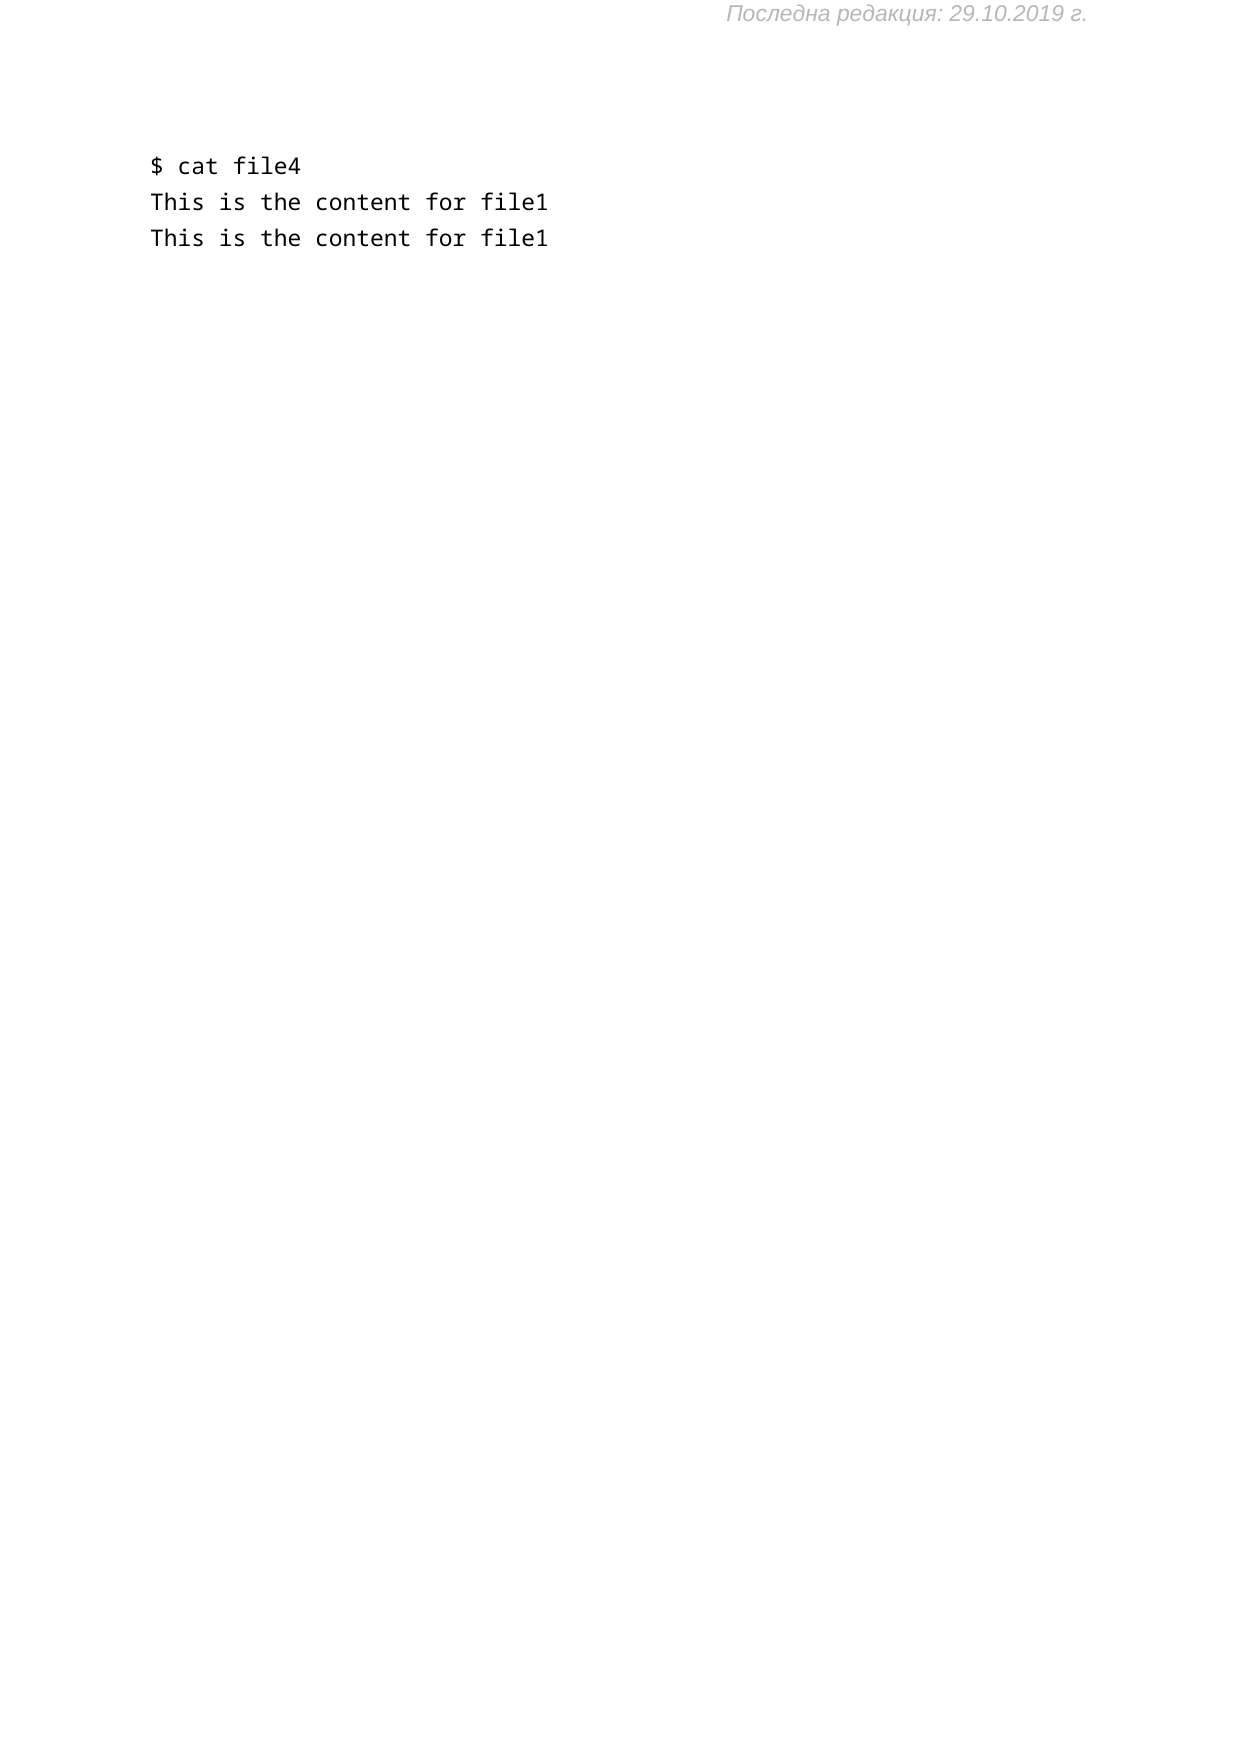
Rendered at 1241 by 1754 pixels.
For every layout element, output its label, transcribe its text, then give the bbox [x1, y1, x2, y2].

text This is the content for file1 [150, 186, 1090, 217]
text This is the content for file1 [150, 222, 1090, 253]
text $ cat file4 [150, 150, 1090, 181]
